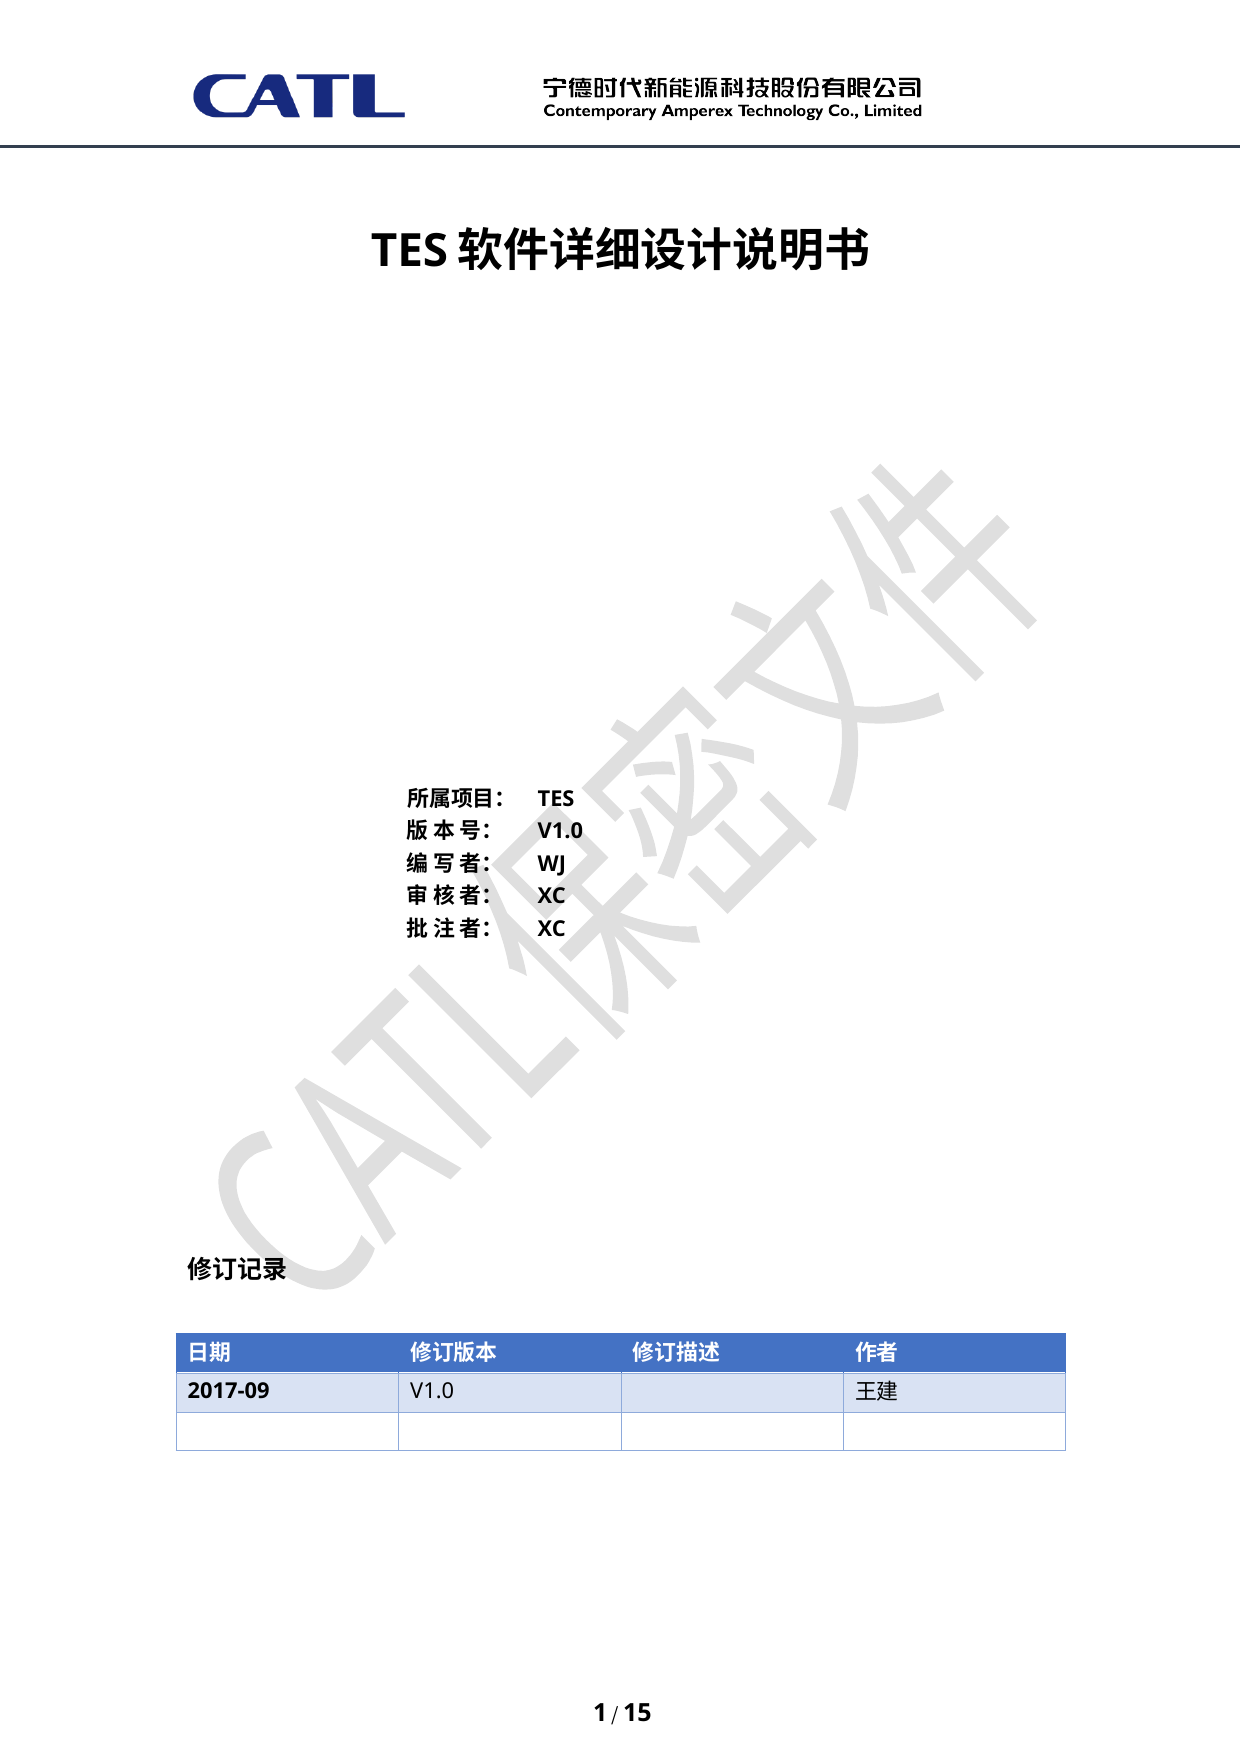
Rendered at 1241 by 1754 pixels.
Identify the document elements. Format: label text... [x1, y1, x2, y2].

table_cell [844, 1413, 1065, 1449]
table_cell [622, 1374, 843, 1412]
text 批 注 者： XC [362, 911, 1053, 943]
table_cell V1.0 [399, 1374, 621, 1412]
table_cell [622, 1413, 843, 1449]
picture [539, 73, 924, 122]
table_cell [177, 1413, 398, 1449]
text 修订记录 [187, 1236, 1053, 1301]
text 版 本 号： V1.0 [362, 813, 1053, 846]
table_header 日期 [177, 1334, 398, 1372]
table_cell [399, 1413, 621, 1449]
picture [187, 66, 408, 122]
table_header 修订版本 [399, 1334, 621, 1372]
text 所属项目： TES [187, 781, 1053, 813]
table_cell 2017-09 [177, 1374, 398, 1412]
text 审 核 者： XC [362, 878, 1053, 911]
text 编 写 者： WJ [362, 846, 1053, 878]
subtitle TES软件详细设计说明书 [187, 197, 1053, 295]
table_header 修订描述 [622, 1334, 843, 1372]
table_header 作者 [844, 1334, 1065, 1372]
table_cell 王建 [844, 1374, 1065, 1412]
